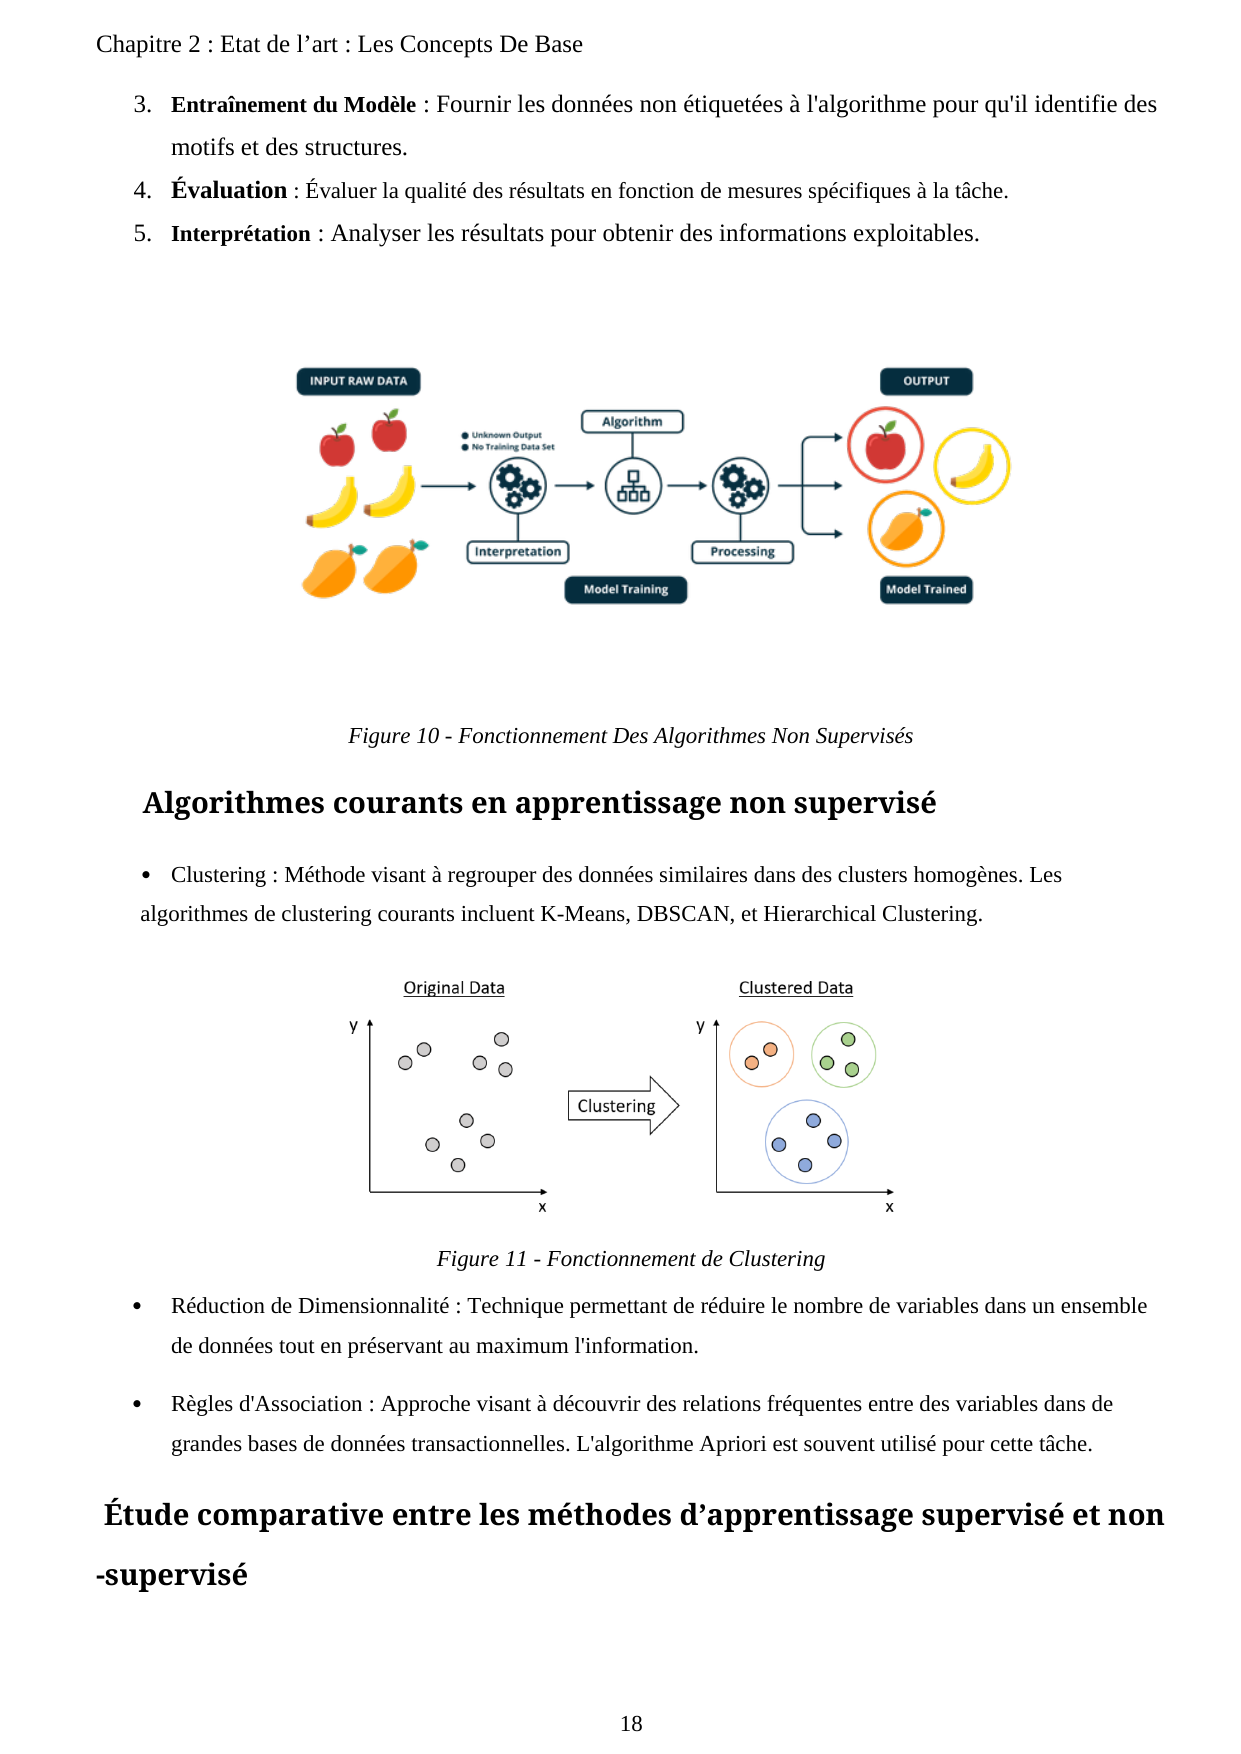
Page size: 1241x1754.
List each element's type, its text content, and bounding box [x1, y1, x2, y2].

list Clustering : Méthode visant à regrouper des données similaires dans des clusters homogènes. Les algorithmes de clustering courants incluent K-Means, DBSCAN, et Hierarchical Clustering. [140, 861, 1166, 927]
text Figure 10 - Fonctionnement Des Algorithmes Non Supervisés [96, 722, 1166, 748]
picture [313, 958, 949, 1233]
list Règles d'Association : Approche visant à découvrir des relations fréquentes entre des variables dans de grandes bases de données transactionnelles. L'algorithme Apriori est souvent utilisé pour cette tâche. [133, 1390, 1166, 1456]
text Figure 11 - Fonctionnement de Clustering [96, 1245, 1166, 1272]
subtitle Algorithmes courants en apprentissage non supervisé [140, 782, 1166, 822]
list Interprétation : Analyser les résultats pour obtenir des informations exploitables. [133, 218, 1166, 247]
picture [273, 290, 1033, 692]
list Entraînement du Modèle : Fournir les données non étiquetées à l'algorithme pour qu'il identifie des motifs et des structures. [133, 89, 1166, 161]
list Réduction de Dimensionnalité : Technique permettant de réduire le nombre de variables dans un ensemble de données tout en préservant au maximum l'information. [133, 1293, 1166, 1358]
subtitle Étude comparative entre les méthodes d’apprentissage supervisé et non -supervisé [96, 1494, 1166, 1593]
list Évaluation : Évaluer la qualité des résultats en fonction de mesures spécifiques à la tâche. [133, 175, 1166, 204]
